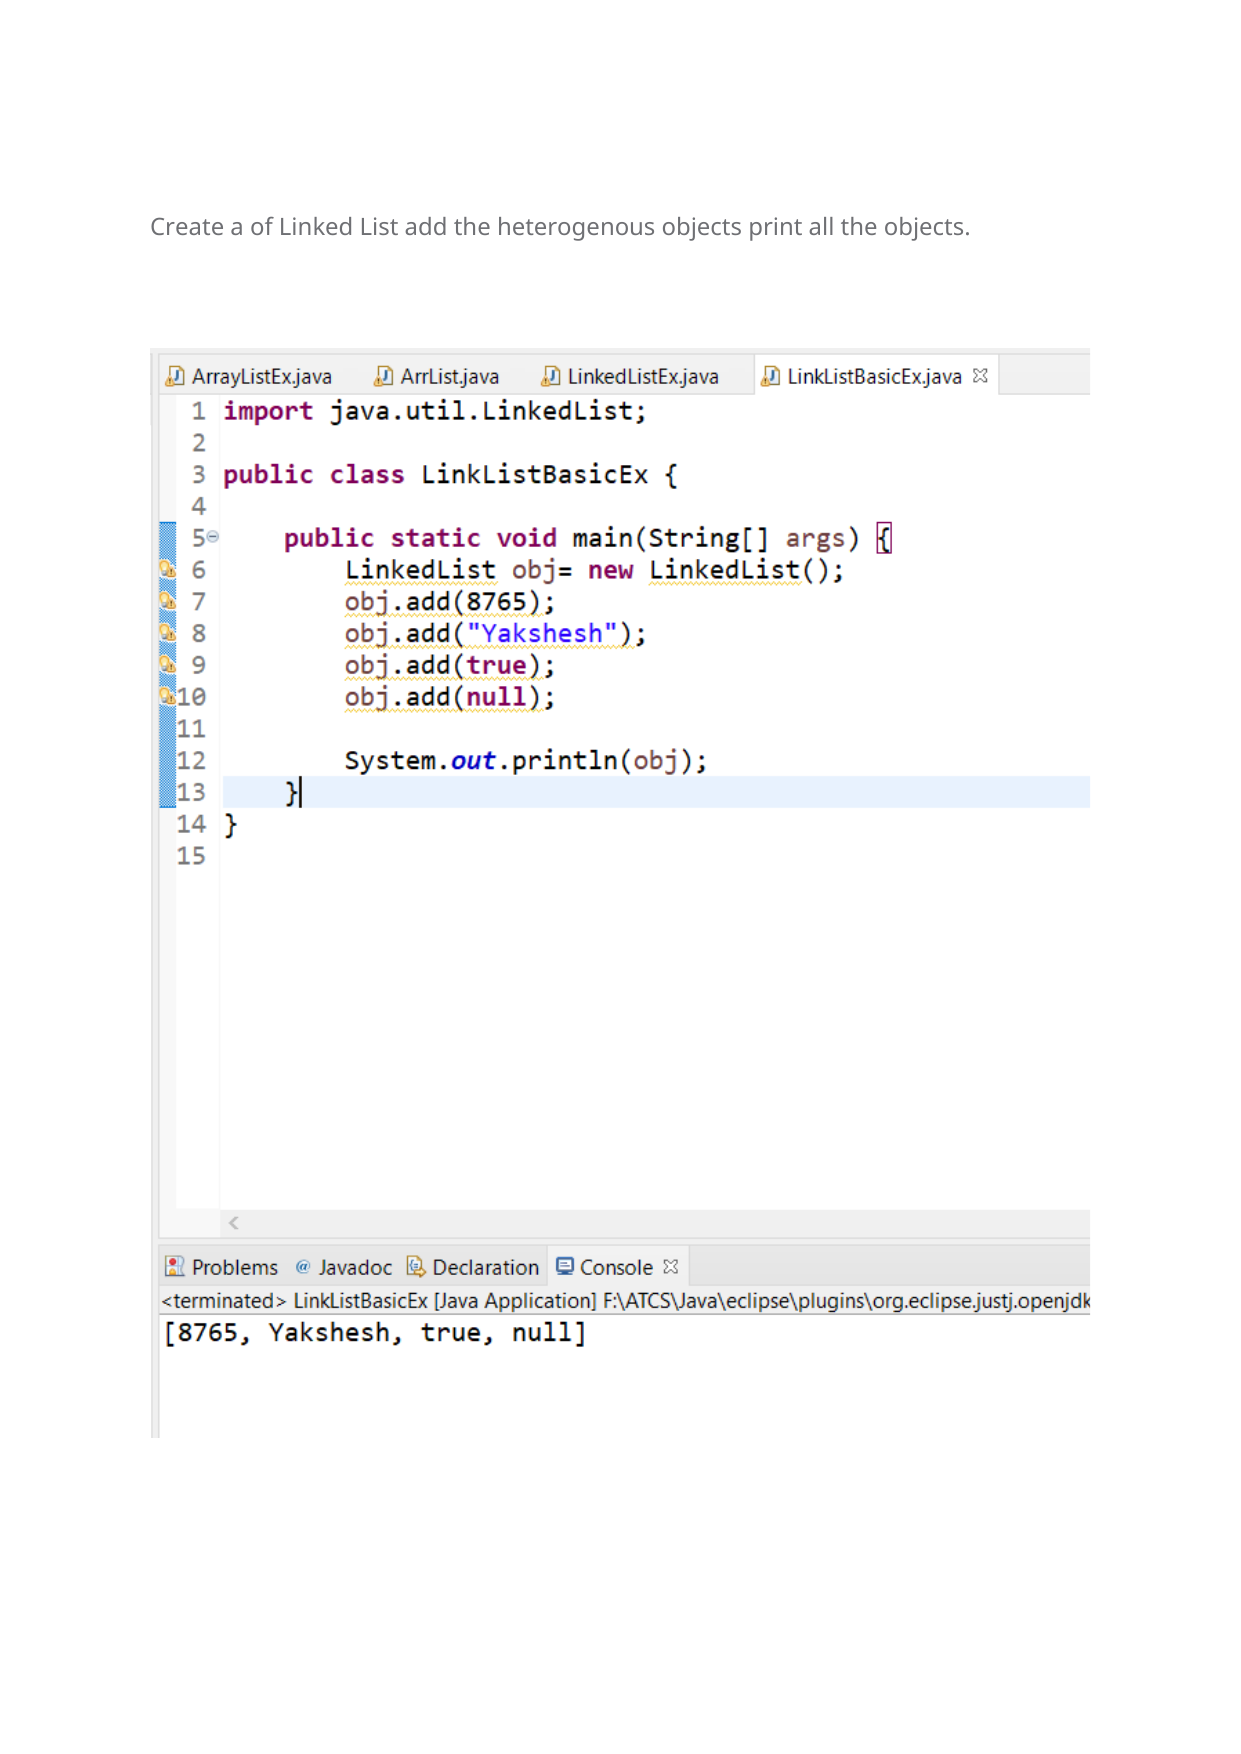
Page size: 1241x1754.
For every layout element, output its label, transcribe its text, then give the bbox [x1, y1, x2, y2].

picture [150, 348, 1091, 1438]
text Create a of Linked List add the heterogenous objects print all the objects. [150, 209, 1090, 242]
